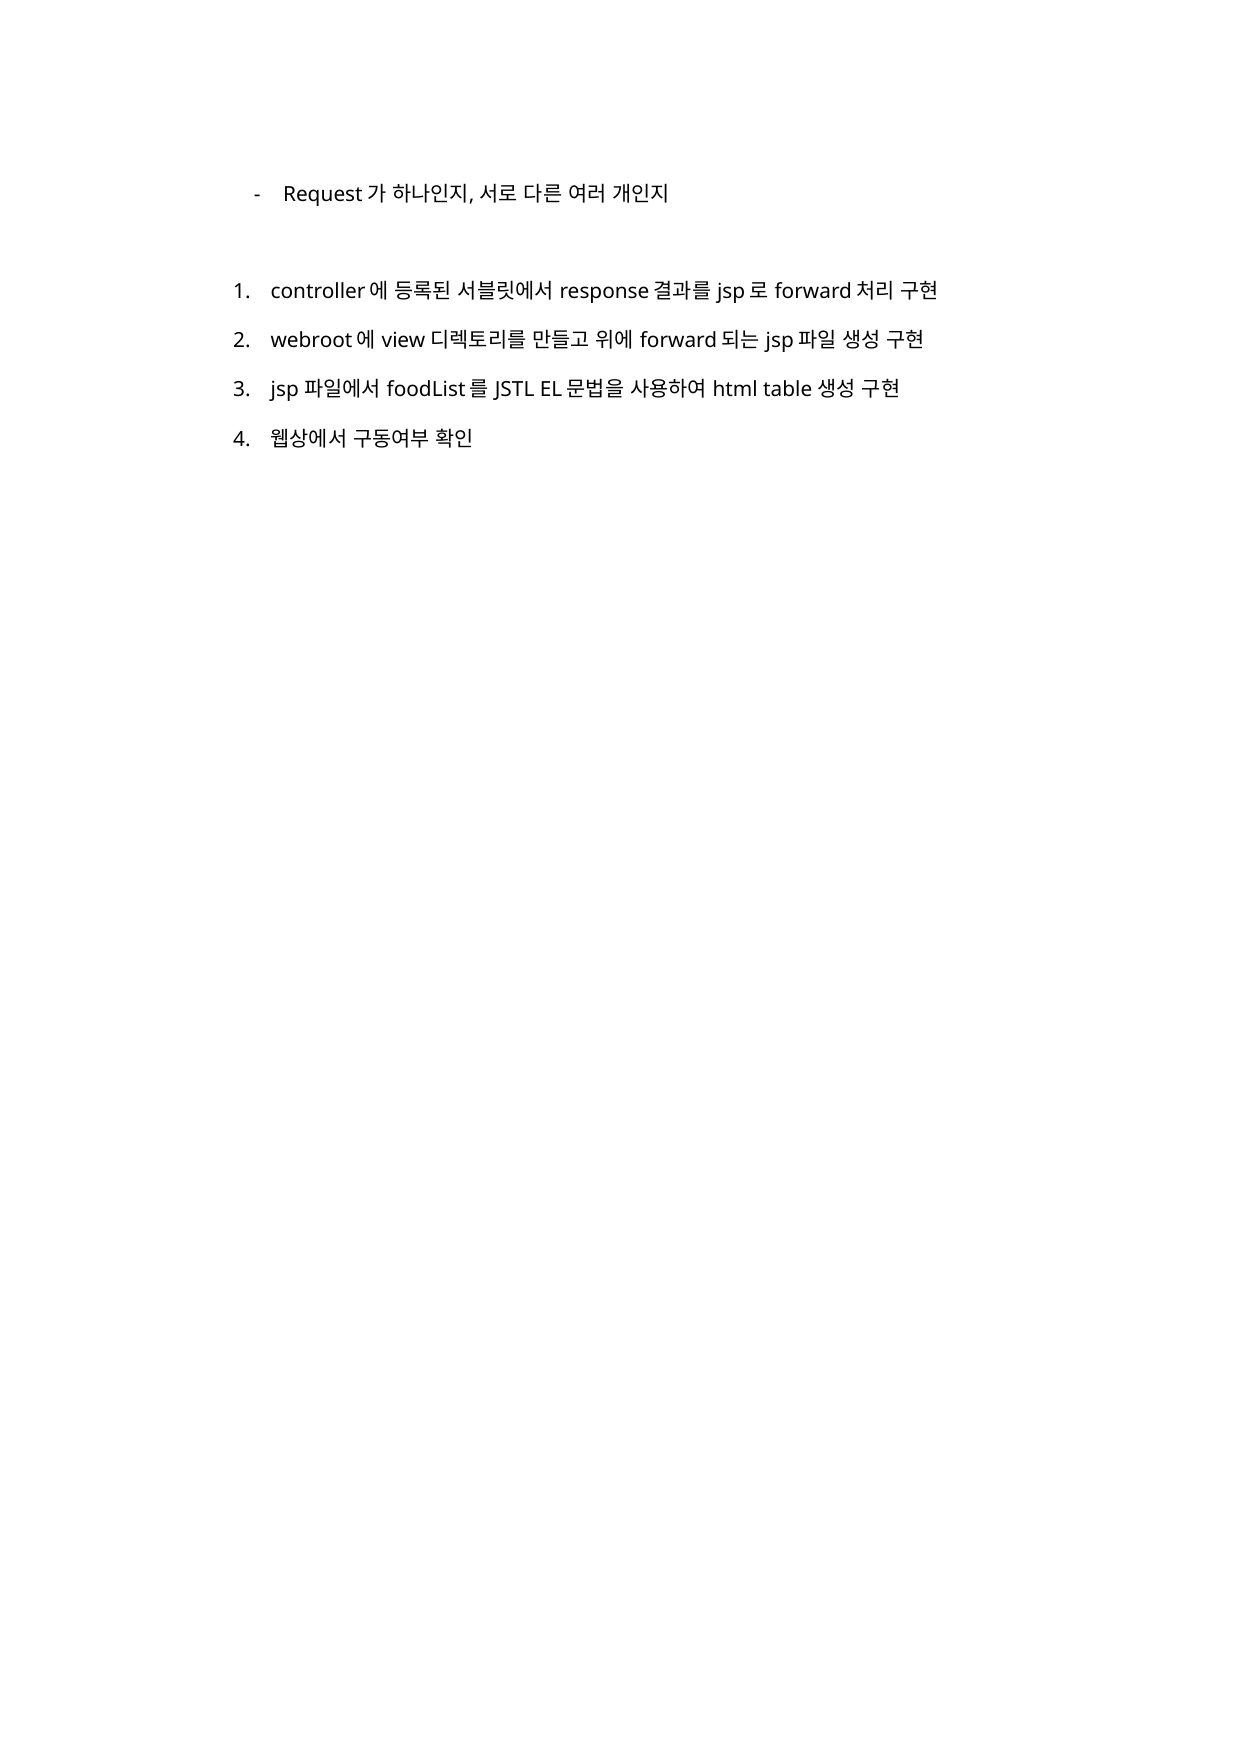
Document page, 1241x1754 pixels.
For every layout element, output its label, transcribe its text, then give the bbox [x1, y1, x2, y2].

list webroot에 view 디렉토리를 만들고 위에 forward되는 jsp파일 생성 구현 [233, 323, 1090, 353]
list controller에 등록된 서블릿에서 response결과를 jsp로 forward처리 구현 [233, 274, 1090, 304]
list jsp 파일에서 foodList를 JSTL EL문법을 사용하여 html table 생성 구현 [233, 373, 1090, 403]
list Request가 하나인지, 서로 다른 여러 개인지 [253, 177, 1090, 207]
list 웹상에서 구동여부 확인 [233, 422, 1090, 452]
